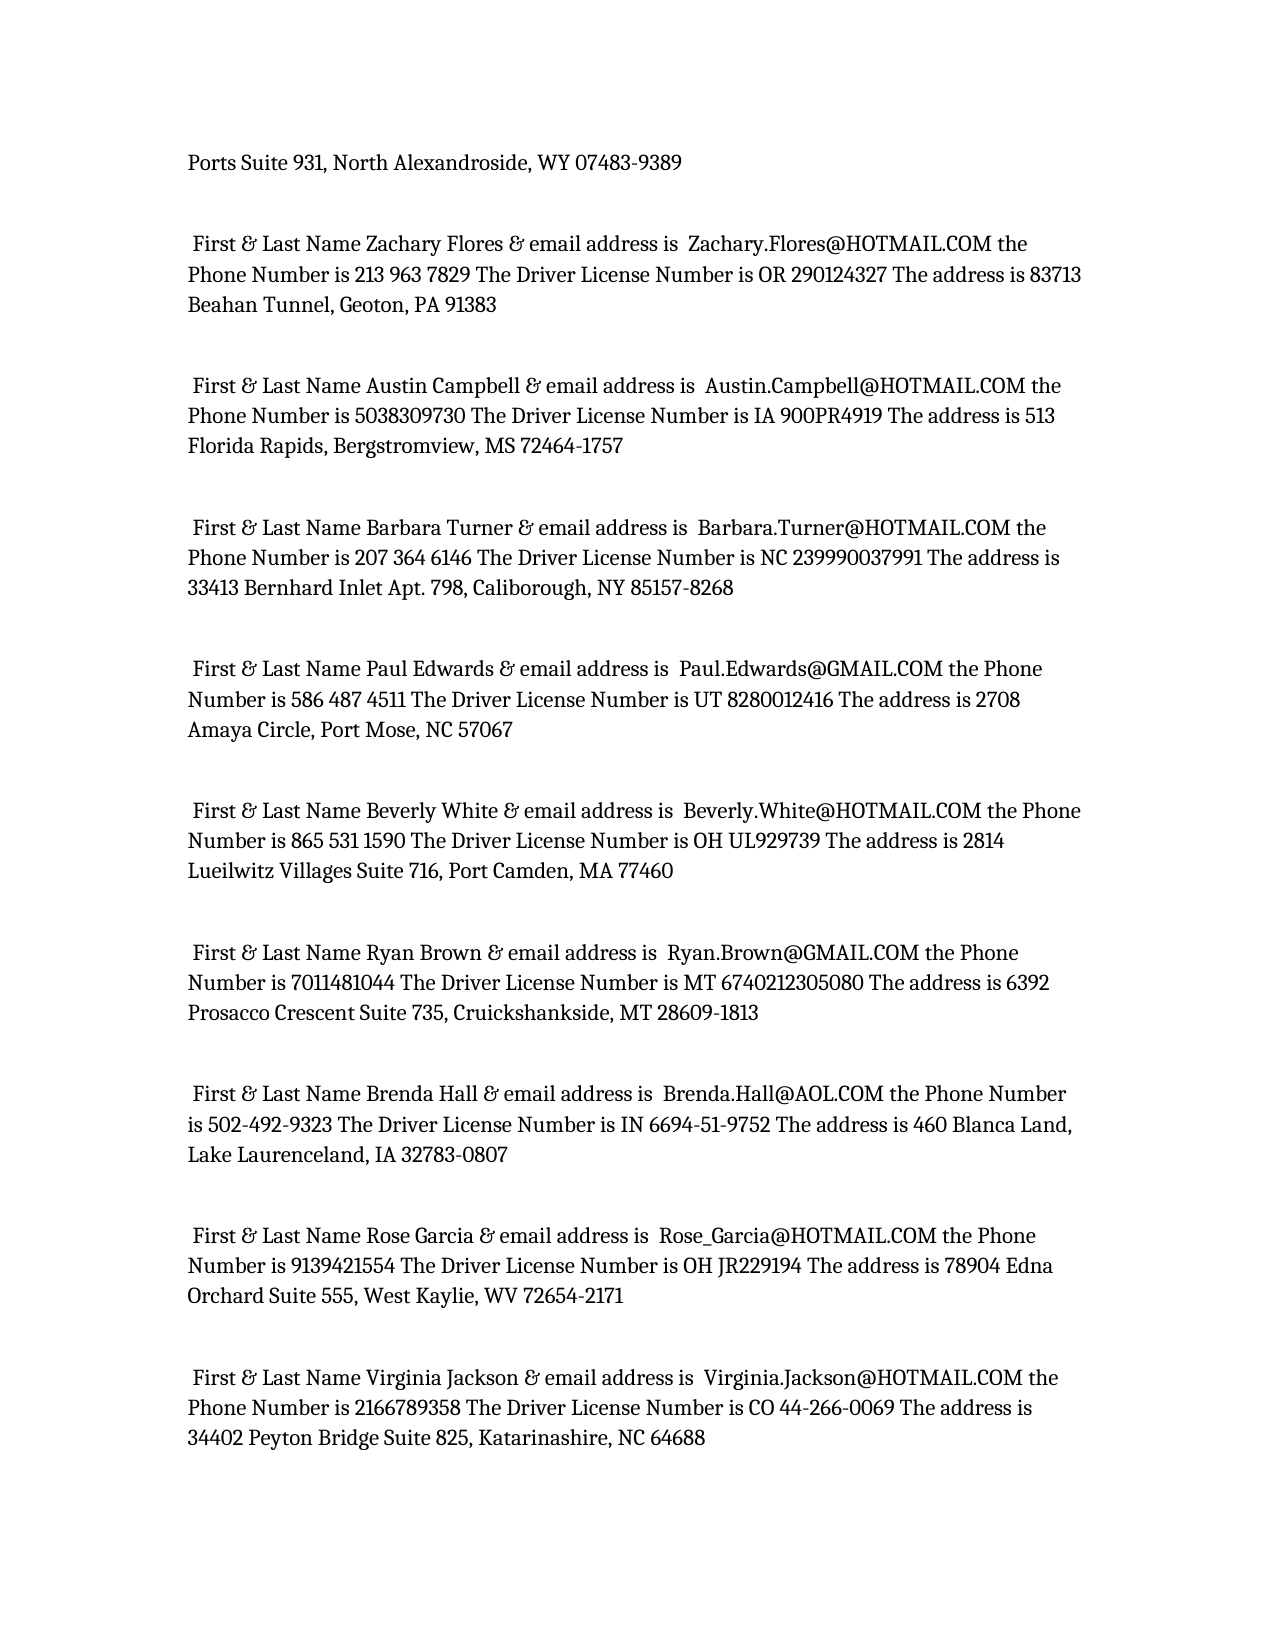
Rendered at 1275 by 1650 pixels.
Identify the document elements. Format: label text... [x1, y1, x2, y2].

text First & Last Name Paul Edwards & email address is Paul.Edwards@GMAIL.COM the Phone Number is 586 487 4511 The Driver License Number is UT 8280012416 The address is 2708 Amaya Circle, Port Mose, NC 57067 [187, 656, 1087, 773]
text First & Last Name Austin Campbell & email address is Austin.Campbell@HOTMAIL.COM the Phone Number is 5038309730 The Driver License Number is IA 900PR4919 The address is 513 Florida Rapids, Bergstromview, MS 72464-1757 [187, 373, 1087, 490]
text First & Last Name Barbara Turner & email address is Barbara.Turner@HOTMAIL.COM the Phone Number is 207 364 6146 The Driver License Number is NC 239990037991 The address is 33413 Bernhard Inlet Apt. 798, Caliborough, NY 85157-8268 [187, 514, 1087, 632]
text First & Last Name Zachary Flores & email address is Zachary.Flores@HOTMAIL.COM the Phone Number is 213 963 7829 The Driver License Number is OR 290124327 The address is 83713 Beahan Tunnel, Geoton, PA 91383 [187, 231, 1087, 348]
text First & Last Name Beverly White & email address is Beverly.White@HOTMAIL.COM the Phone Number is 865 531 1590 The Driver License Number is OH UL929739 The address is 2814 Lueilwitz Villages Suite 716, Port Camden, MA 77460 [187, 798, 1087, 915]
text First & Last Name Virginia Jackson & email address is Virginia.Jackson@HOTMAIL.COM the Phone Number is 2166789358 The Driver License Number is CO 44-266-0069 The address is 34402 Peyton Bridge Suite 825, Katarinashire, NC 64688 [187, 1364, 1087, 1482]
text First & Last Name Brenda Hall & email address is Brenda.Hall@AOL.COM the Phone Number is 502-492-9323 The Driver License Number is IN 6694-51-9752 The address is 460 Blanca Land, Lake Laurenceland, IA 32783-0807 [187, 1081, 1087, 1198]
text First & Last Name Ryan Brown & email address is Ryan.Brown@GMAIL.COM the Phone Number is 7011481044 The Driver License Number is MT 6740212305080 The address is 6392 Prosacco Crescent Suite 735, Cruickshankside, MT 28609-1813 [187, 939, 1087, 1057]
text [187, 150, 1087, 207]
text First & Last Name Rose Garcia & email address is Rose_Garcia@HOTMAIL.COM the Phone Number is 9139421554 The Driver License Number is OH JR229194 The address is 78904 Edna Orchard Suite 555, West Kaylie, WV 72654-2171 [187, 1223, 1087, 1340]
